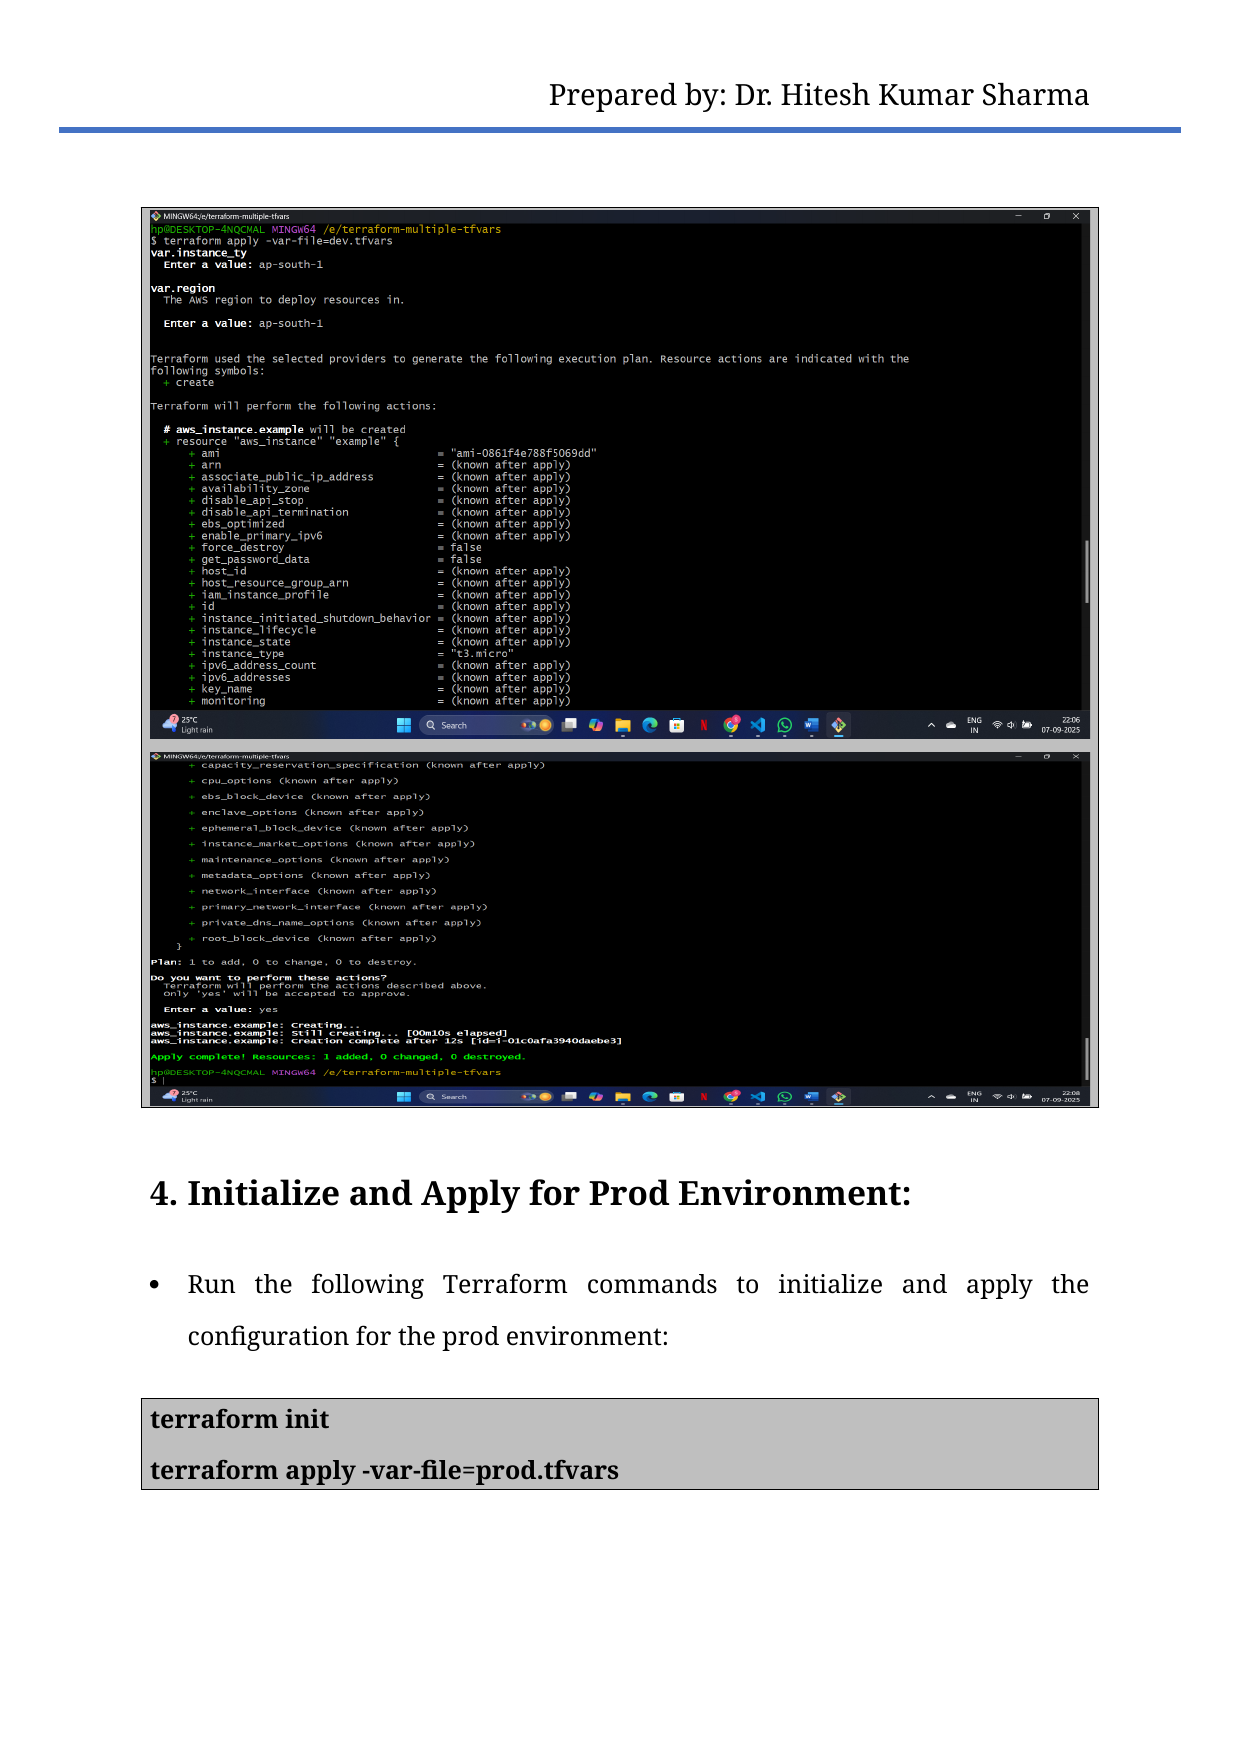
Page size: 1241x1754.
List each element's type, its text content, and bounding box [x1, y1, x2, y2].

text terraform init [142, 1399, 1098, 1436]
picture [150, 752, 1091, 1106]
list Run the following Terraform commands to initialize and apply the configuration for the prod environment: [150, 1267, 1090, 1352]
picture [150, 210, 1091, 739]
list Initialize and Apply for Prod Environment: [150, 1170, 1090, 1215]
text terraform apply -var-file=prod.tfvars [142, 1449, 1098, 1489]
